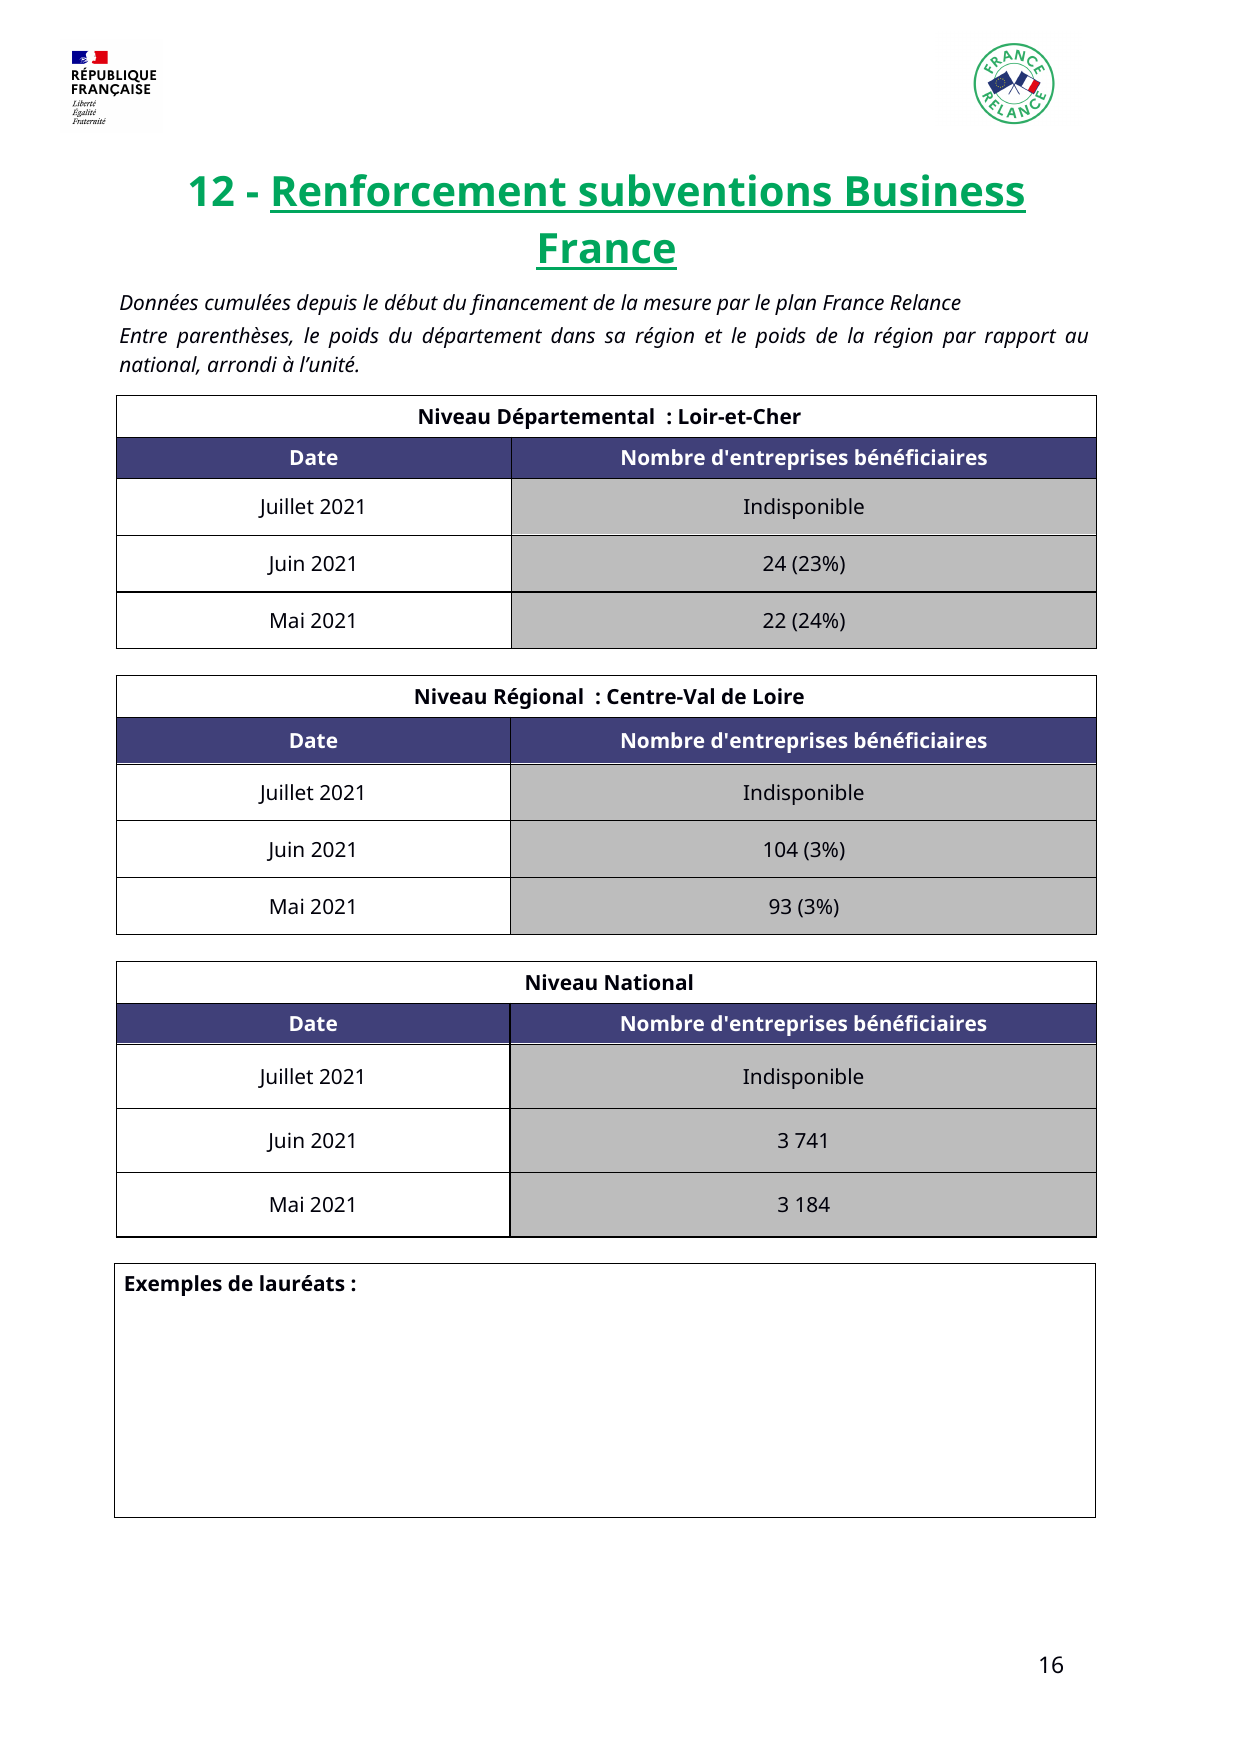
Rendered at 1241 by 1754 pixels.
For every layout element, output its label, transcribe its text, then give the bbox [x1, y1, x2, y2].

picture [60, 39, 164, 133]
table_cell Nombre d'entreprises bénéficiaires [511, 718, 1096, 763]
table_cell Juin 2021 [117, 821, 510, 877]
table_cell Indisponible [512, 479, 1096, 534]
table_cell Juin 2021 [117, 1109, 509, 1172]
picture [935, 31, 1082, 126]
table_cell Date [117, 718, 510, 763]
table_header Niveau Régional : Centre-Val de Loire [117, 676, 1096, 717]
table_cell 24 (23%) [512, 536, 1096, 591]
table_header Niveau National [117, 962, 1096, 1002]
table_cell Mai 2021 [117, 593, 511, 648]
table_cell Juillet 2021 [117, 765, 510, 820]
table_cell 3 184 [511, 1173, 1096, 1236]
table_cell Mai 2021 [117, 878, 510, 934]
table_cell Date [117, 1004, 509, 1043]
subtitle 12 - Renforcement subventions Business France [119, 162, 1094, 276]
table_cell 104 (3%) [511, 821, 1096, 877]
table_cell Juillet 2021 [117, 1045, 509, 1108]
table_cell Nombre d'entreprises bénéficiaires [512, 438, 1096, 478]
text Données cumulées depuis le début du financement de la mesure par le plan France Relance [119, 288, 1094, 317]
table_cell Date [117, 438, 511, 478]
table_cell Juin 2021 [117, 536, 511, 591]
table_cell 93 (3%) [511, 878, 1096, 934]
table_cell Juillet 2021 [117, 479, 511, 534]
table_cell 22 (24%) [512, 593, 1096, 648]
table_cell 3 741 [511, 1109, 1096, 1172]
table_header Niveau Départemental : Loir-et-Cher [117, 396, 1096, 437]
table_cell Nombre d'entreprises bénéficiaires [511, 1004, 1096, 1043]
text Entre parenthèses, le poids du département dans sa région et le poids de la région par rapport au national, arrondi à l’unité. [119, 321, 1094, 378]
table_header Exemples de lauréats : [115, 1264, 1095, 1517]
table_cell Mai 2021 [117, 1173, 509, 1236]
table_cell Indisponible [511, 765, 1096, 820]
table_cell Indisponible [511, 1045, 1096, 1108]
